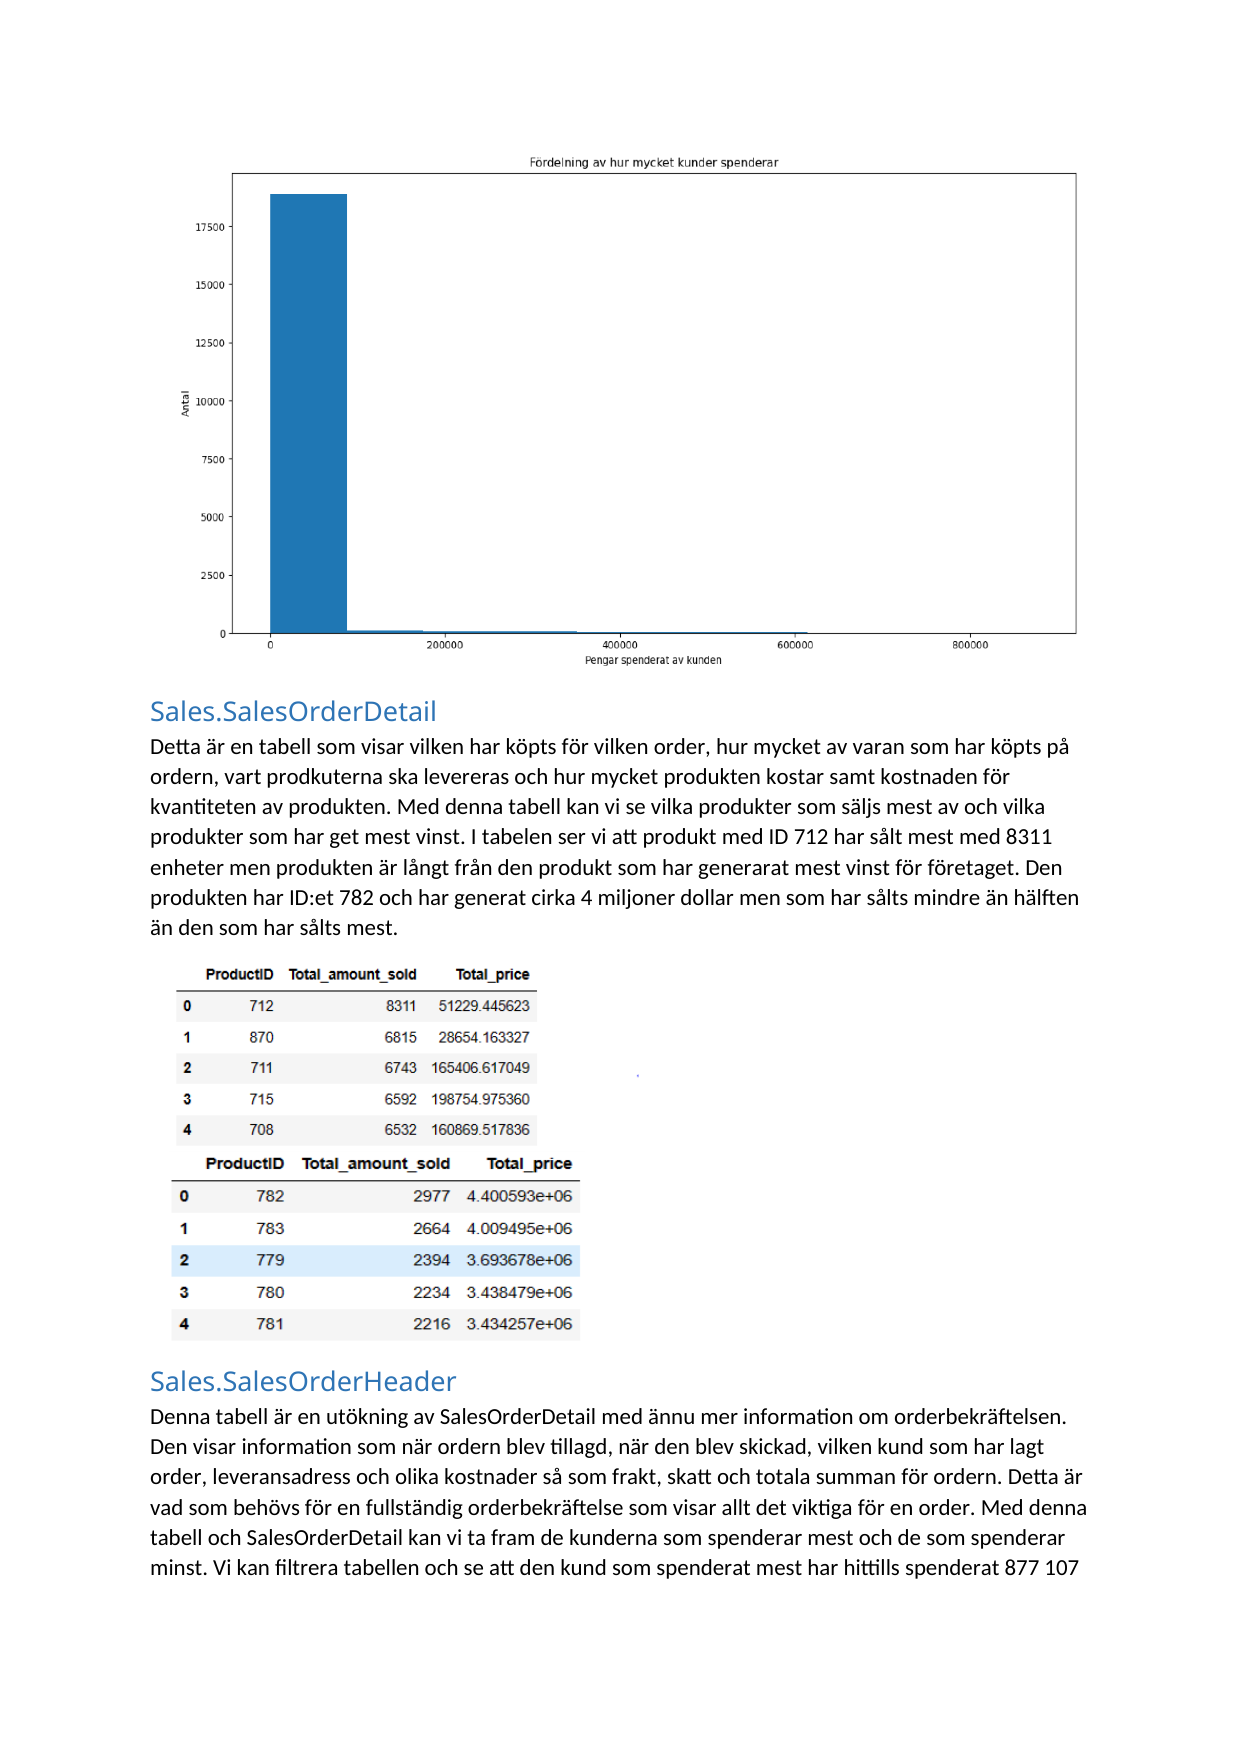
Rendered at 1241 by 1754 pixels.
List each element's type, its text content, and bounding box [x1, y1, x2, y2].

subtitle Sales.SalesOrderHeader [150, 1362, 1090, 1399]
text Detta är en tabell som visar vilken har köpts för vilken order, hur mycket av varan som har köpts på ordern, vart prodkuterna ska levereras och hur mycket produkten kostar samt kostnaden för kvantiteten av produkten. Med denna tabell kan vi se vilka produkter som säljs mest av och vilka produkter som har get mest vinst. I tabelen ser vi att produkt med ID 712 har sålt mest med 8311 enheter men produkten är långt från den produkt som har generarat mest vinst för företaget. Den produkten har ID:et 782 och har generat cirka 4 miljoner dollar men som har sålts mindre än hälften än den som har sålts mest. [150, 732, 1090, 941]
subtitle Sales.SalesOrderDetail [150, 692, 1090, 729]
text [150, 1402, 1090, 1581]
